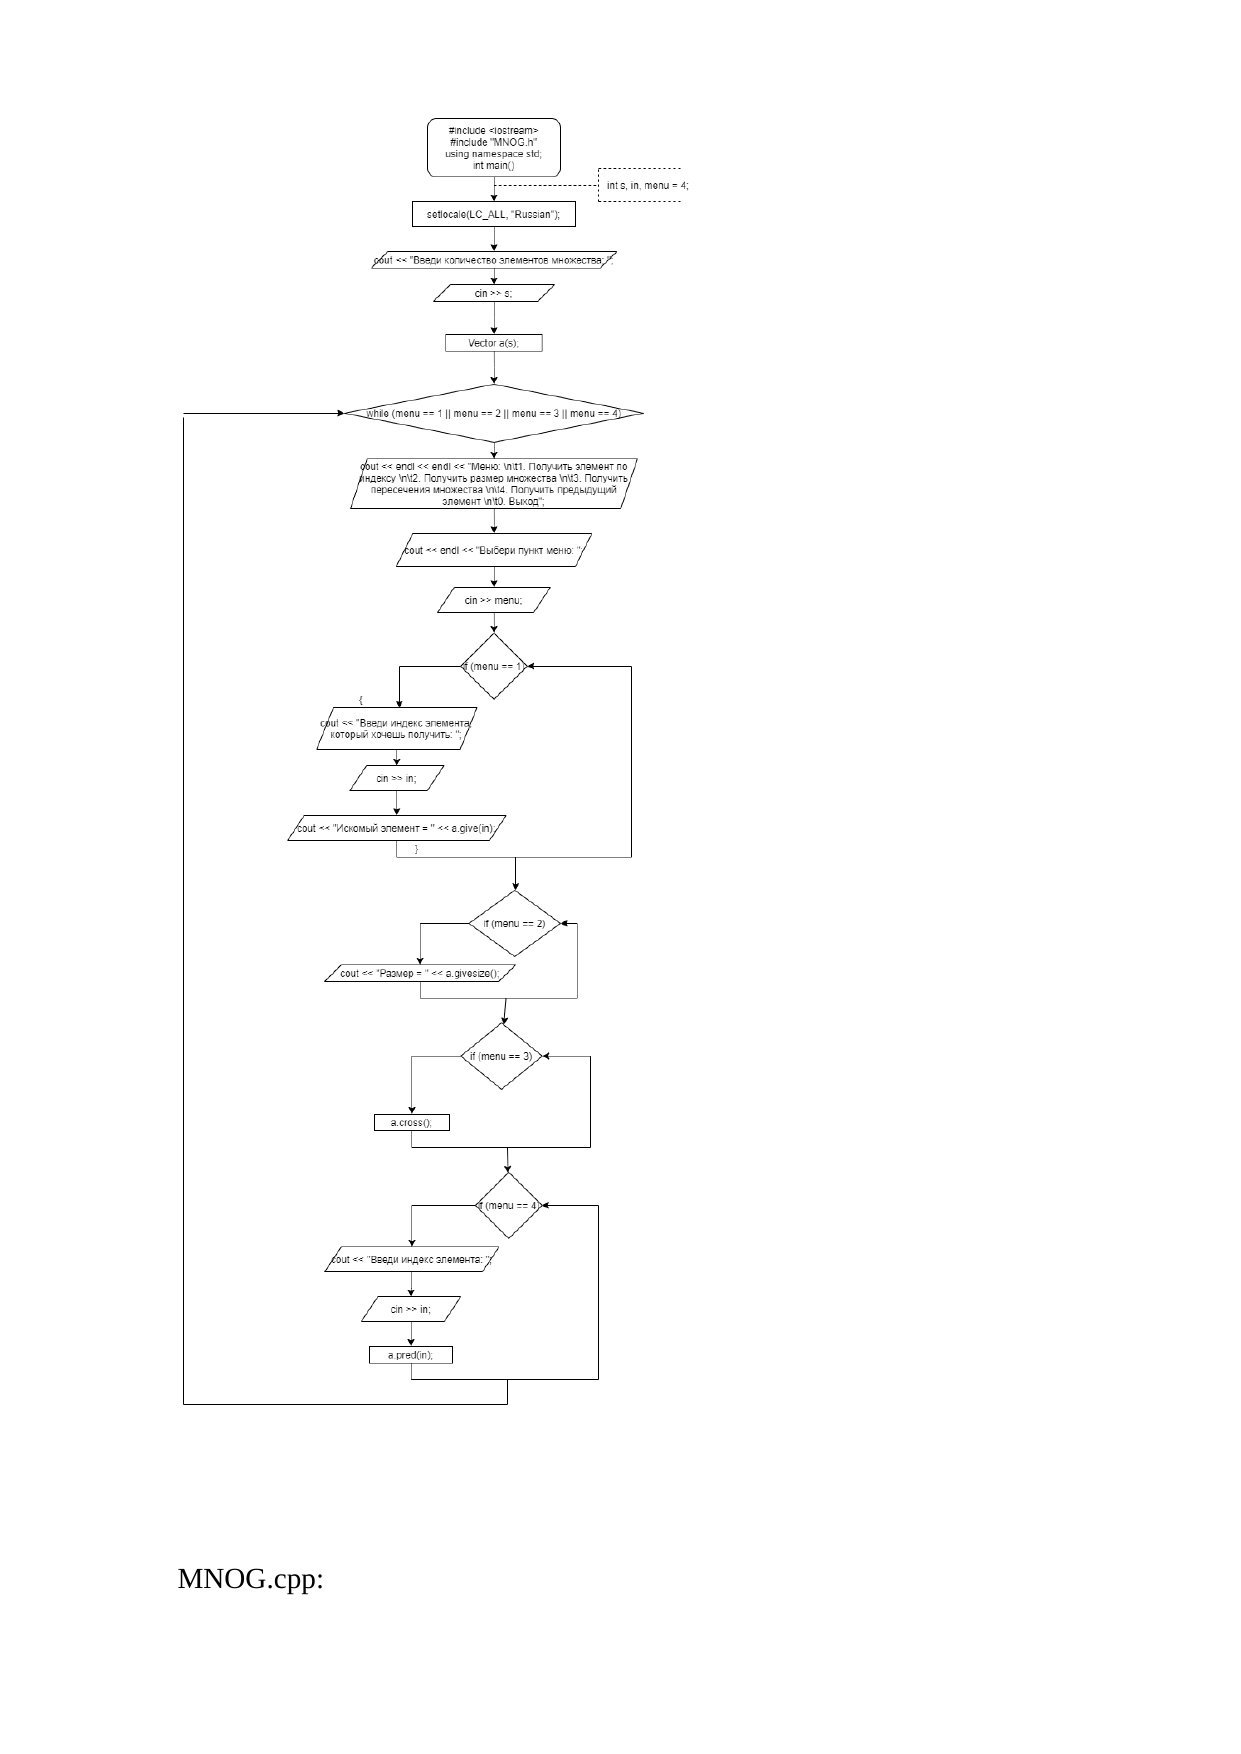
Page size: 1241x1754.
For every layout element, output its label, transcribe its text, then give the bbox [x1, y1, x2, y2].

picture [177, 118, 699, 1407]
text MNOG.cpp: [177, 1561, 1152, 1594]
